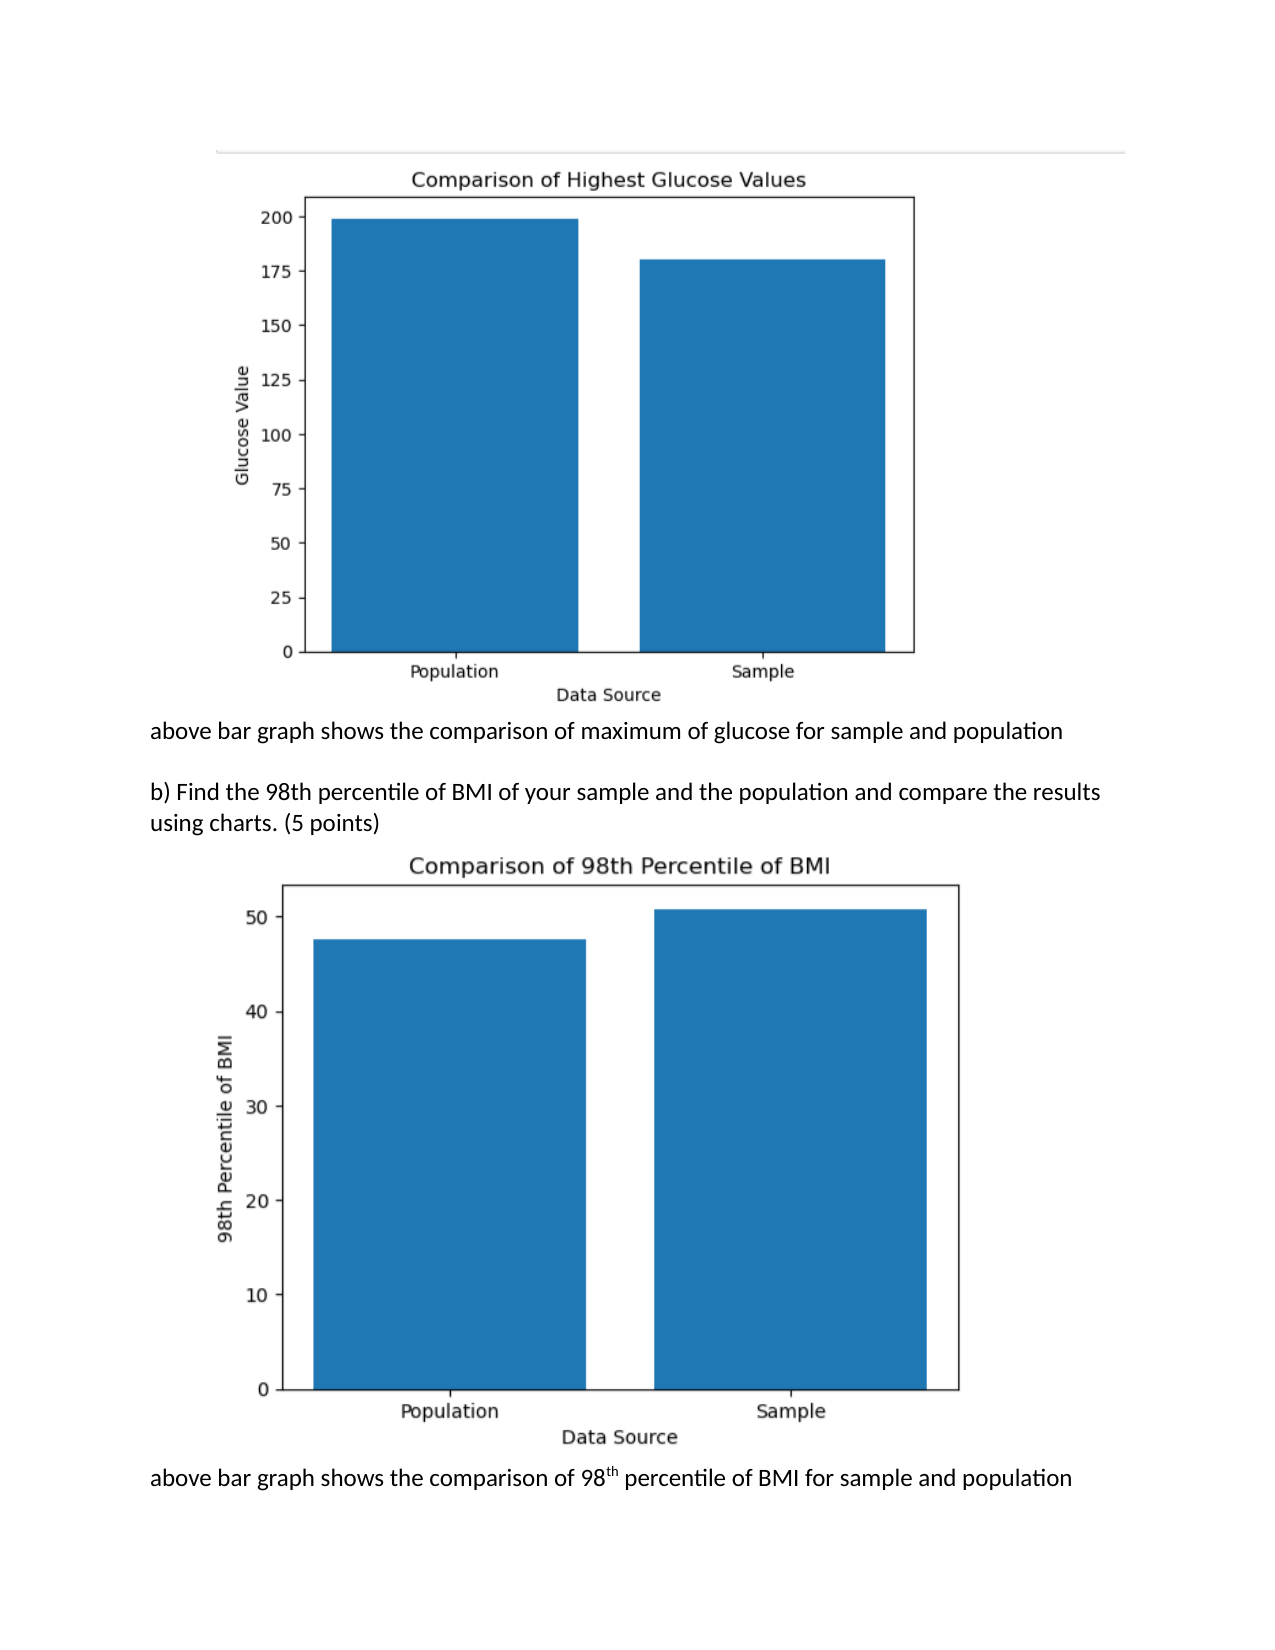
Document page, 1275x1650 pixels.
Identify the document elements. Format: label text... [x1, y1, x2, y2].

text above bar graph shows the comparison of maximum of glucose for sample and population [150, 716, 1125, 746]
picture [150, 150, 1125, 716]
text b) Find the 98th percentile of BMI of your sample and the population and compare the results using charts. (5 points) [150, 776, 1125, 837]
text above bar graph shows the comparison of 98th percentile of BMI for sample and population [150, 1463, 1125, 1493]
picture [150, 837, 1125, 1463]
